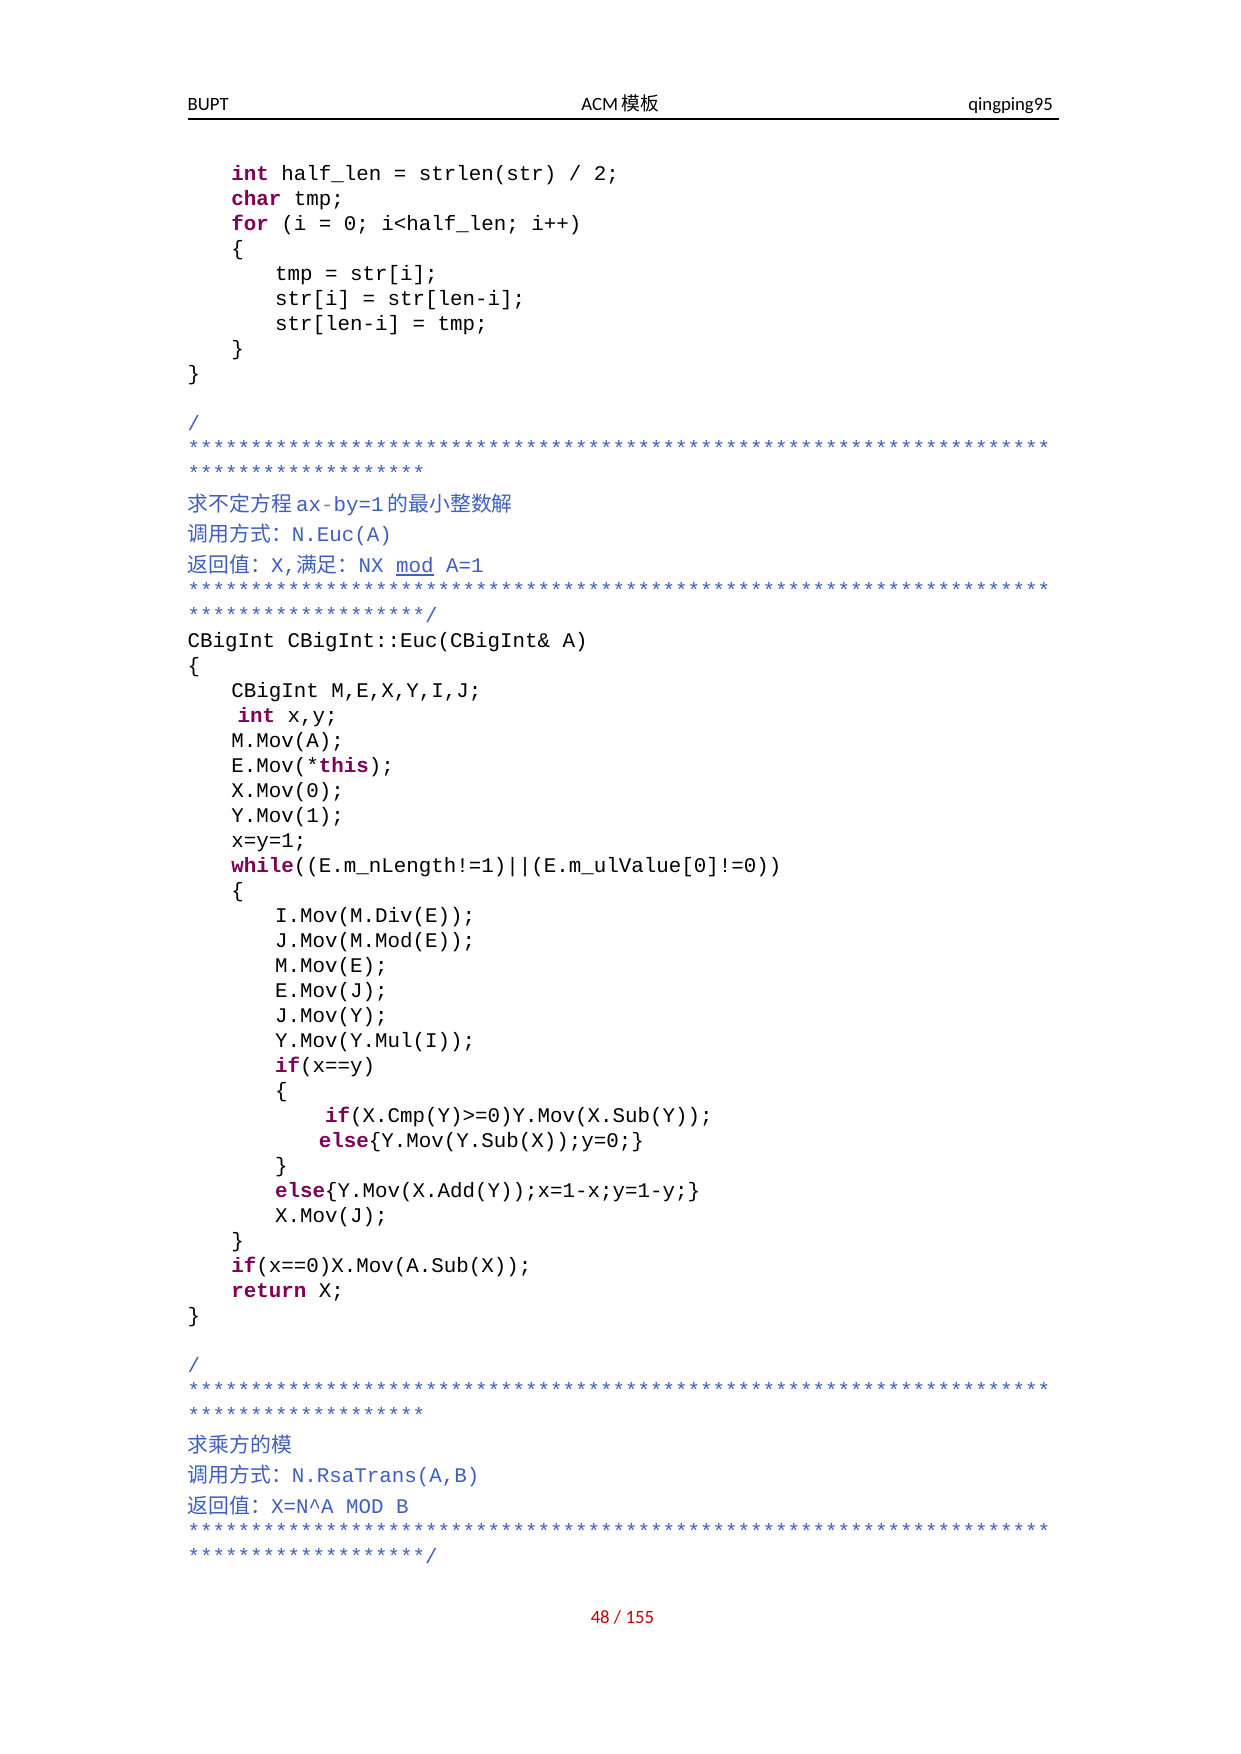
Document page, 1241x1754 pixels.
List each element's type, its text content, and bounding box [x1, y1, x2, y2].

text M.Mov(E); [187, 953, 1053, 978]
text str[i] = str[len-i]; [187, 287, 1053, 312]
text ****************************************************************************************/ [187, 578, 1053, 628]
text if(x==y) [187, 1053, 1053, 1078]
text } [187, 1153, 1053, 1178]
text if(X.Cmp(Y)>=0)Y.Mov(X.Sub(Y)); [187, 1103, 1053, 1128]
text /**************************************************************************************** [187, 1353, 1053, 1428]
text 调用方式：N.Euc(A) [187, 517, 1053, 548]
text CBigInt CBigInt::Euc(CBigInt& A) [187, 628, 1053, 653]
text 求乘方的模 [187, 1428, 1053, 1458]
text str[len-i] = tmp; [187, 312, 1053, 337]
text { [187, 1078, 1053, 1103]
text } [187, 337, 1053, 362]
text int half_len = strlen(str) / 2; [187, 162, 1053, 187]
text int x,y; [187, 703, 1053, 728]
text else{Y.Mov(Y.Sub(X));y=0;} [187, 1128, 1053, 1153]
text else{Y.Mov(X.Add(Y));x=1-x;y=1-y;} [187, 1178, 1053, 1203]
text J.Mov(Y); [187, 1003, 1053, 1028]
text X.Mov(J); [187, 1203, 1053, 1228]
text E.Mov(*this); [187, 753, 1053, 778]
text J.Mov(M.Mod(E)); [187, 928, 1053, 953]
text ****************************************************************************************/ [187, 1519, 1053, 1569]
text 返回值：X,满足：NX mod A=1 [187, 548, 1053, 578]
text Y.Mov(Y.Mul(I)); [187, 1028, 1053, 1053]
text 返回值：X=N^A MOD B [187, 1489, 1053, 1519]
text E.Mov(J); [187, 978, 1053, 1003]
text tmp = str[i]; [187, 262, 1053, 287]
text x=y=1; [187, 828, 1053, 853]
text { [187, 653, 1053, 678]
text if(x==0)X.Mov(A.Sub(X)); [187, 1253, 1053, 1278]
text { [187, 878, 1053, 903]
text M.Mov(A); [187, 728, 1053, 753]
text CBigInt M,E,X,Y,I,J; [187, 678, 1053, 703]
text 求不定方程ax-by=1的最小整数解 [187, 487, 1053, 517]
text 调用方式：N.RsaTrans(A,B) [187, 1458, 1053, 1489]
text I.Mov(M.Div(E)); [187, 903, 1053, 928]
text for (i = 0; i<half_len; i++) [187, 212, 1053, 237]
text } [187, 362, 1053, 387]
text } [187, 1303, 1053, 1328]
text X.Mov(0); [187, 778, 1053, 803]
text return X; [187, 1278, 1053, 1303]
text /**************************************************************************************** [187, 412, 1053, 487]
text } [187, 1228, 1053, 1253]
text Y.Mov(1); [187, 803, 1053, 828]
text { [187, 237, 1053, 262]
text while((E.m_nLength!=1)||(E.m_ulValue[0]!=0)) [187, 853, 1053, 878]
text char tmp; [187, 187, 1053, 212]
